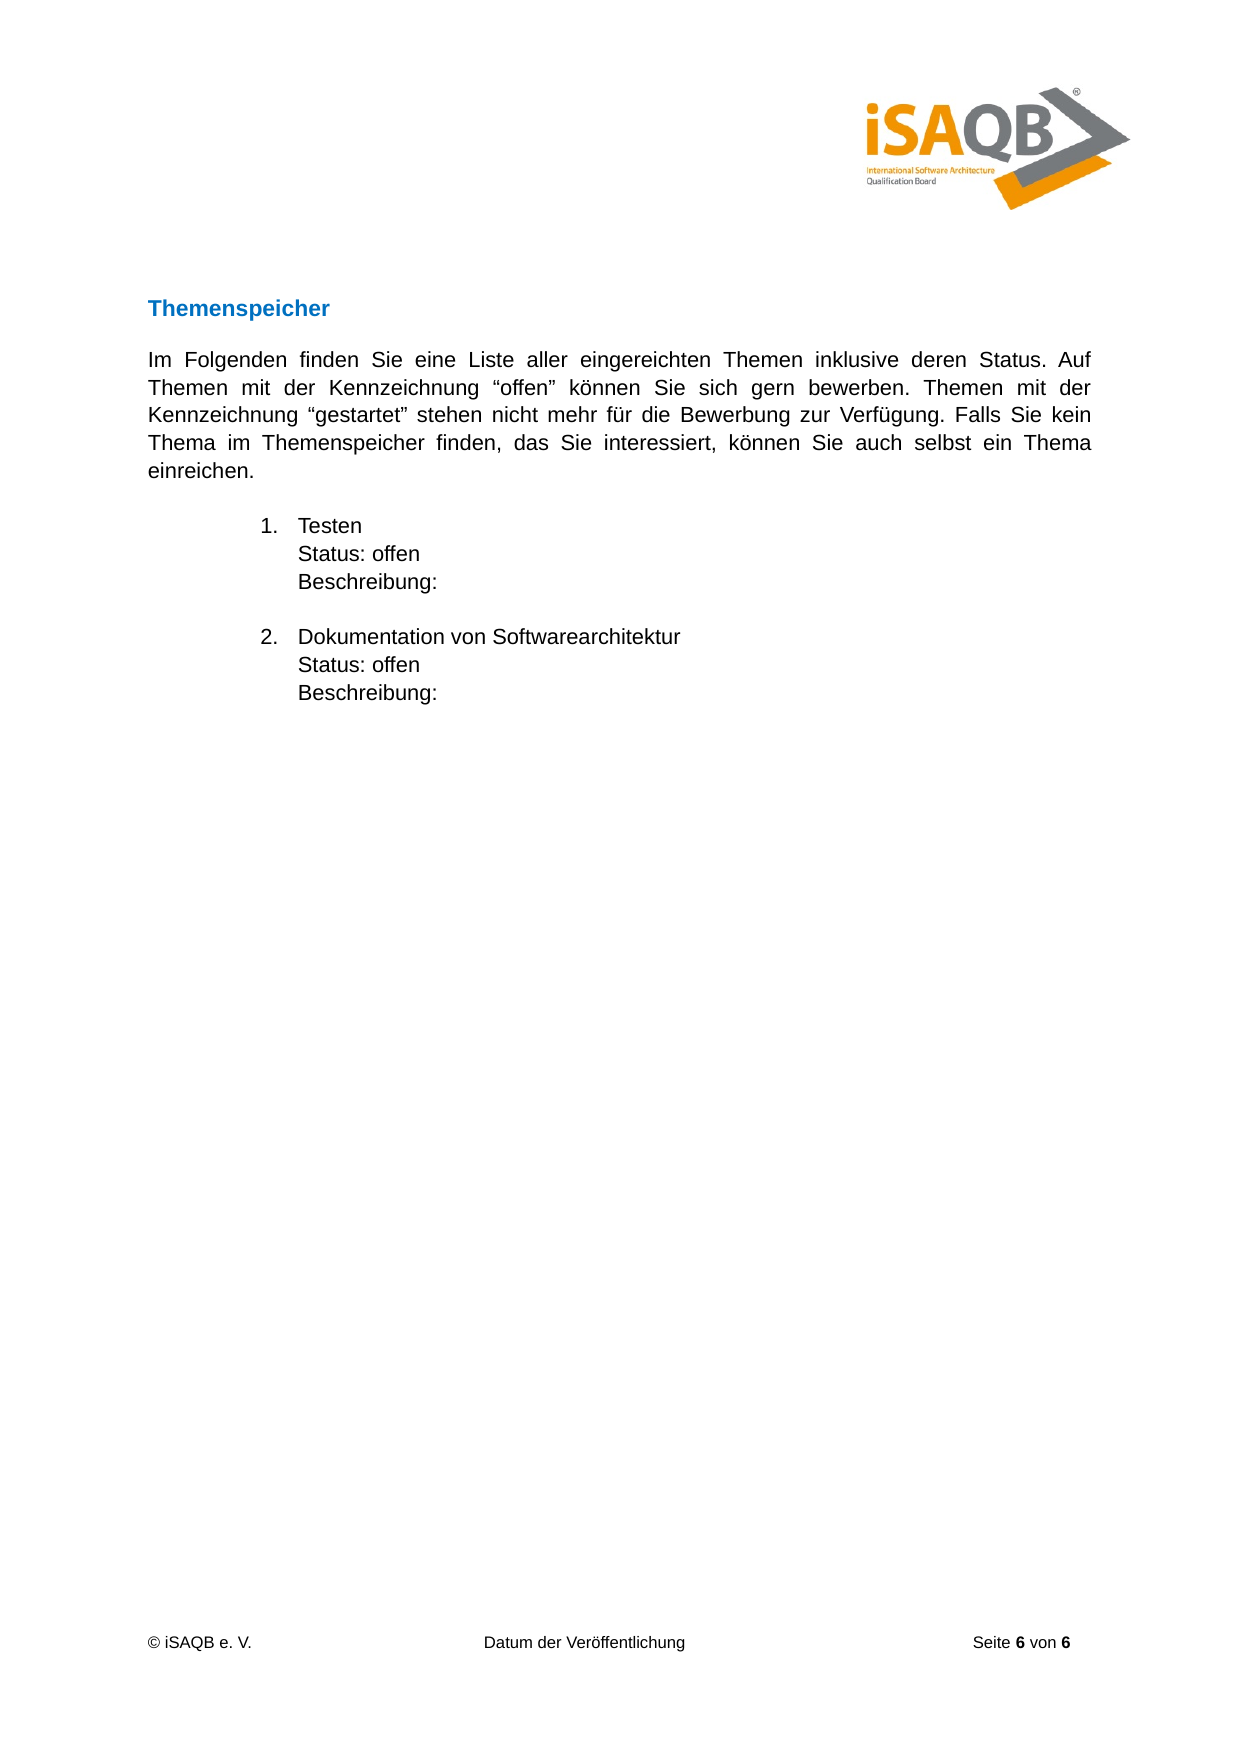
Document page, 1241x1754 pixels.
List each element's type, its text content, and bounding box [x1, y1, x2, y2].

picture [862, 84, 1158, 210]
text Im Folgenden finden Sie eine Liste aller eingereichten Themen inklusive deren Status. Auf Themen mit der Kennzeichnung “offen” können Sie sich gern bewerben. Themen mit der Kennzeichnung “gestartet” stehen nicht mehr für die Bewerbung zur Verfügung. Falls Sie kein Thema im Themenspeicher finden, das Sie interessiert, können Sie auch selbst ein Thema einreichen. [148, 347, 1092, 483]
list Beschreibung: [298, 568, 1092, 594]
list Status: offen [298, 652, 1092, 677]
list Testen [260, 513, 1092, 538]
list Dokumentation von Softwarearchitektur [260, 624, 1092, 649]
list Status: offen [298, 541, 1092, 566]
text Themenspeicher [148, 295, 1092, 322]
list Beschreibung: [298, 679, 1092, 704]
